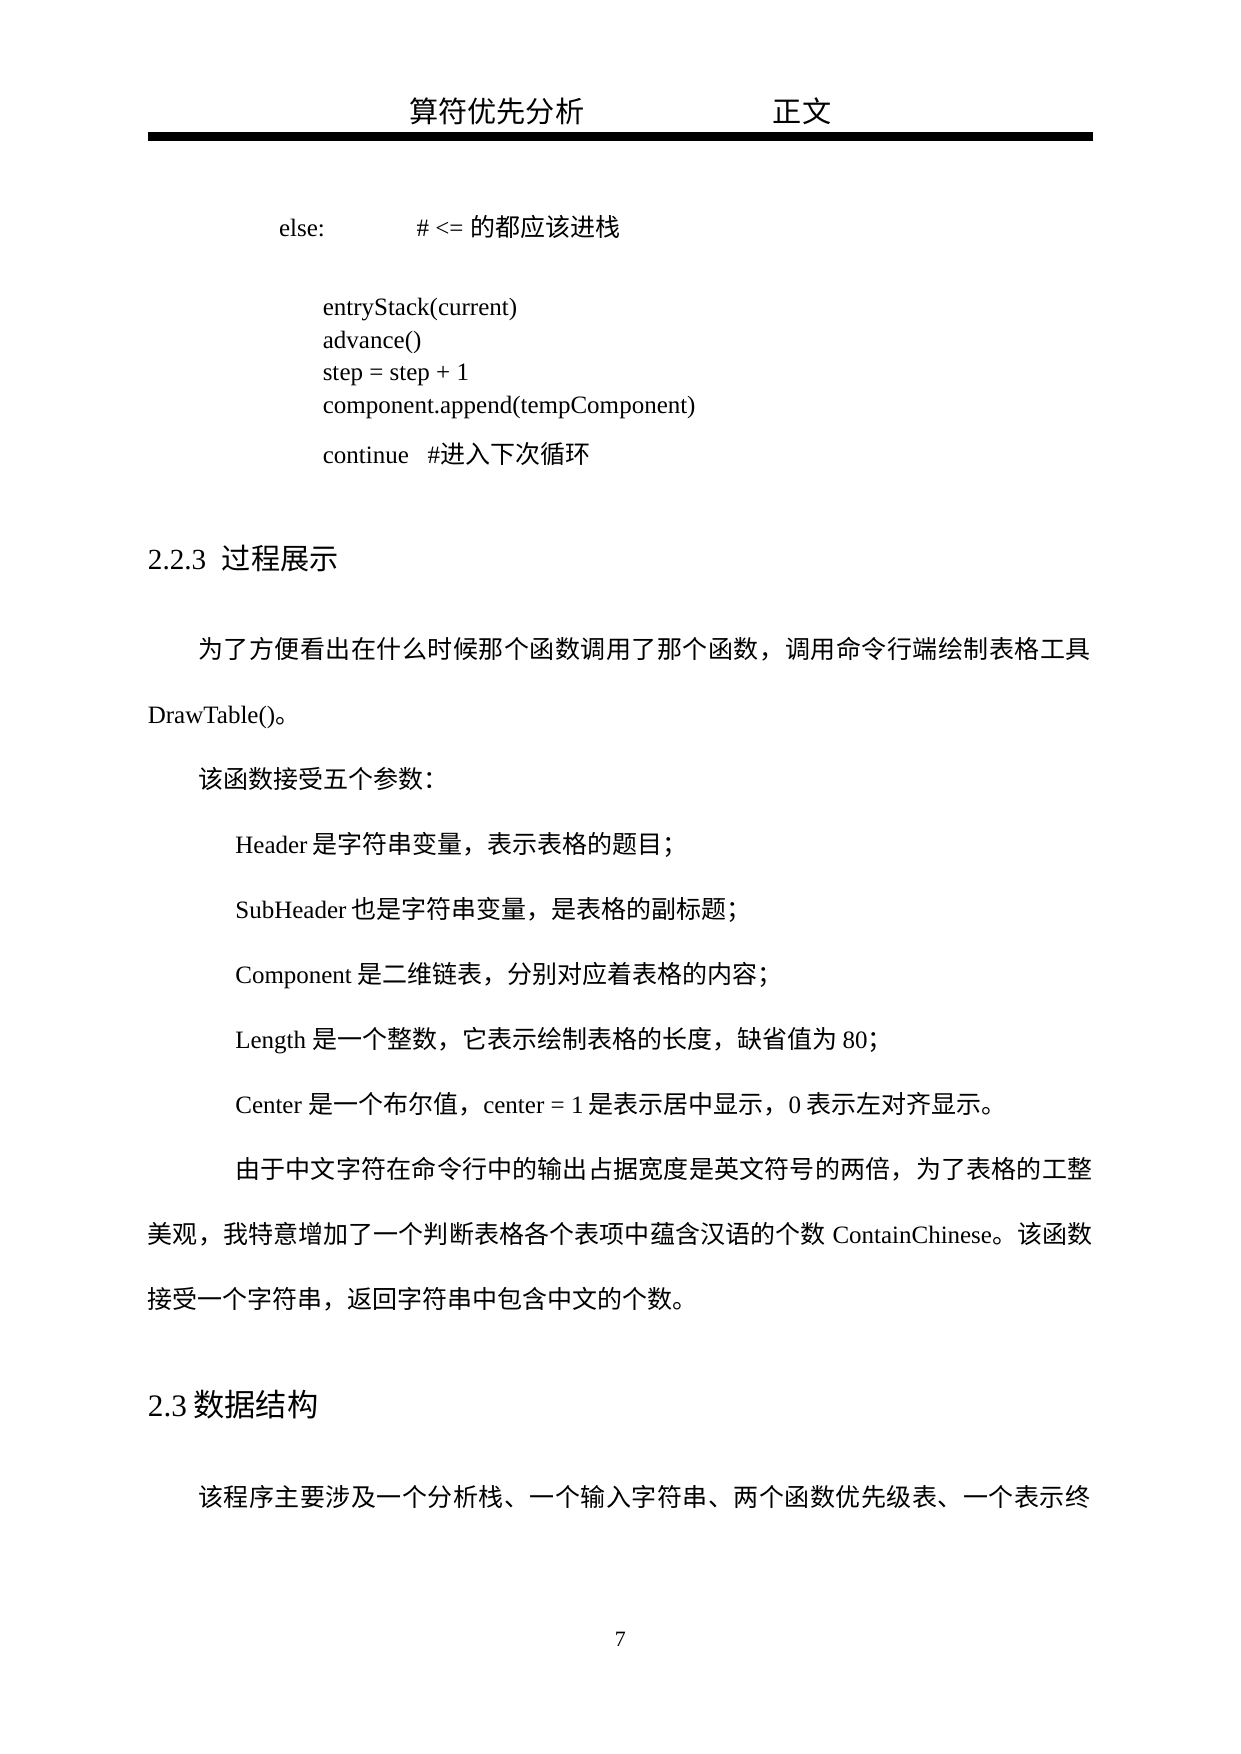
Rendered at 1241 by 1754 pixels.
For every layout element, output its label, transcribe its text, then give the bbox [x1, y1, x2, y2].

list 2.3数据结构 [148, 1380, 1092, 1425]
text 为了方便看出在什么时候那个函数调用了那个函数，调用命令行端绘制表格工具DrawTable()。 [148, 615, 1092, 745]
text 该函数接受五个参数： [148, 745, 1092, 810]
text advance() [148, 323, 1092, 355]
text step = step + 1 [148, 355, 1092, 388]
text Header是字符串变量，表示表格的题目； [148, 810, 1092, 875]
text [148, 1463, 1092, 1528]
text 由于中文字符在命令行中的输出占据宽度是英文符号的两倍，为了表格的工整美观，我特意增加了一个判断表格各个表项中蕴含汉语的个数ContainChinese。该函数接受一个字符串，返回字符串中包含中文的个数。 [148, 1135, 1092, 1330]
text continue #进入下次循环 [148, 420, 1092, 485]
text component.append(tempComponent) [148, 388, 1092, 420]
text SubHeader也是字符串变量，是表格的副标题； [148, 875, 1092, 940]
text entryStack(current) [148, 290, 1092, 323]
text Length 是一个整数，它表示绘制表格的长度，缺省值为80； [148, 1005, 1092, 1070]
list 2.2.3 过程展示 [148, 535, 1092, 578]
text Component是二维链表，分别对应着表格的内容； [148, 940, 1092, 1005]
text else: # <= 的都应该进栈 [148, 193, 1092, 258]
text Center 是一个布尔值，center = 1是表示居中显示，0表示左对齐显示。 [148, 1070, 1092, 1135]
